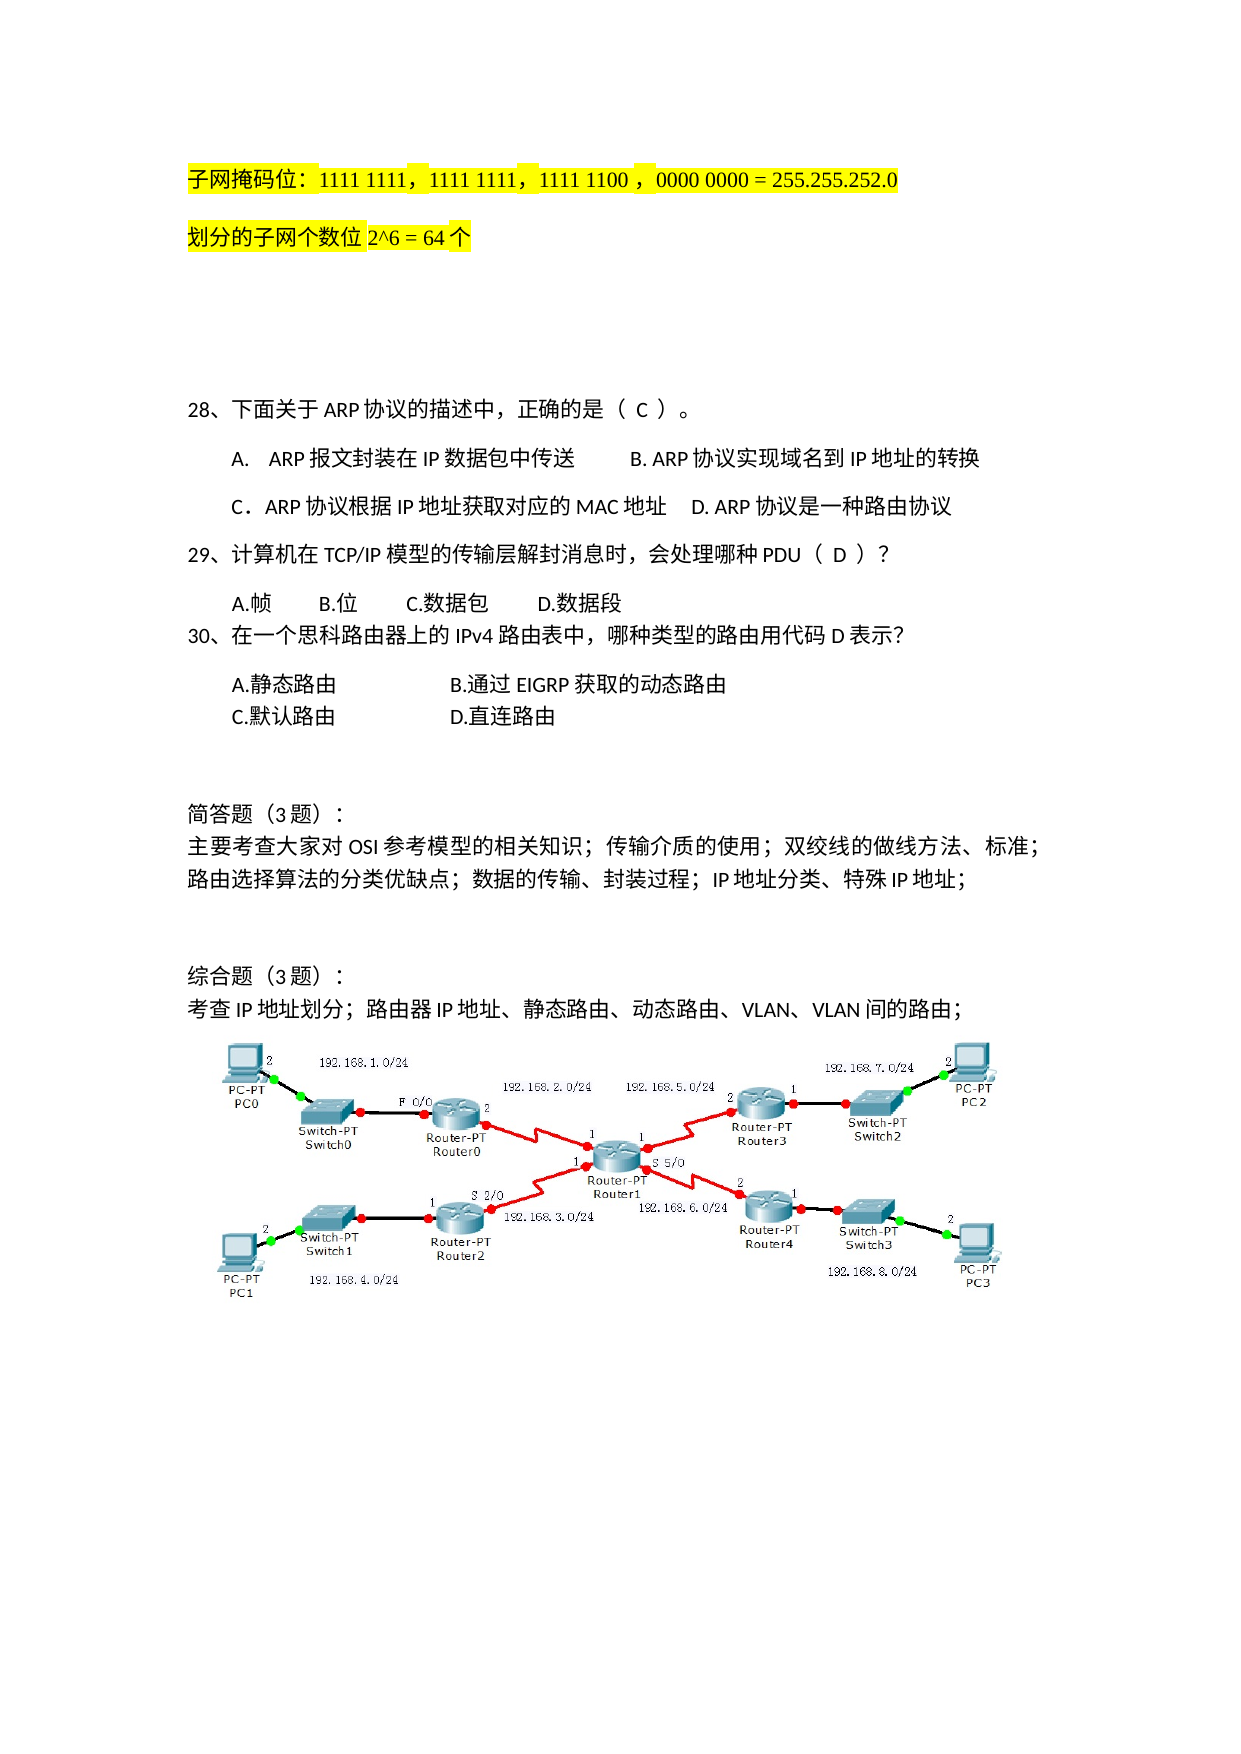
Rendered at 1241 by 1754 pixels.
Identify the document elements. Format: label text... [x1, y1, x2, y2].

picture [187, 1023, 1053, 1324]
text 30、在一个思科路由器上的 IPv4 路由表中，哪种类型的路由用代码 D 表示？ [187, 618, 1053, 650]
text 29、计算机在 TCP/IP 模型的传输层解封消息时，会处理哪种PDU（ D ）？ [187, 537, 1053, 569]
text 简答题（3题）： [187, 796, 1053, 829]
text C.默认路由 D.直连路由 [187, 699, 1053, 731]
text 考查IP地址划分；路由器IP地址、静态路由、动态路由、VLAN、VLAN间的路由； [187, 991, 1053, 1023]
text 主要考查大家对OSI参考模型的相关知识；传输介质的使用；双绞线的做线方法、标准；路由选择算法的分类优缺点；数据的传输、封装过程；IP地址分类、特殊IP地址； [187, 829, 1053, 894]
text 综合题（3题）： [187, 959, 1053, 991]
text A.静态路由 B.通过 EIGRP 获取的动态路由 [187, 666, 1053, 699]
list ARP报文封装在IP数据包中传送 B. ARP协议实现域名到IP地址的转换 [231, 440, 1053, 473]
text 划分的子网个数位 2^6 = 64个 [187, 219, 1053, 252]
text 子网掩码位：1111 1111，1111 1111，1111 1100 ，0000 0000 = 255.255.252.0 [187, 162, 1053, 194]
text 28、下面关于ARP协议的描述中，正确的是（ C ）。 [187, 392, 1053, 424]
text C．ARP协议根据IP地址获取对应的MAC地址 D. ARP协议是一种路由协议 [231, 489, 1053, 521]
text A.帧 B.位 C.数据包 D.数据段 [187, 585, 1053, 618]
